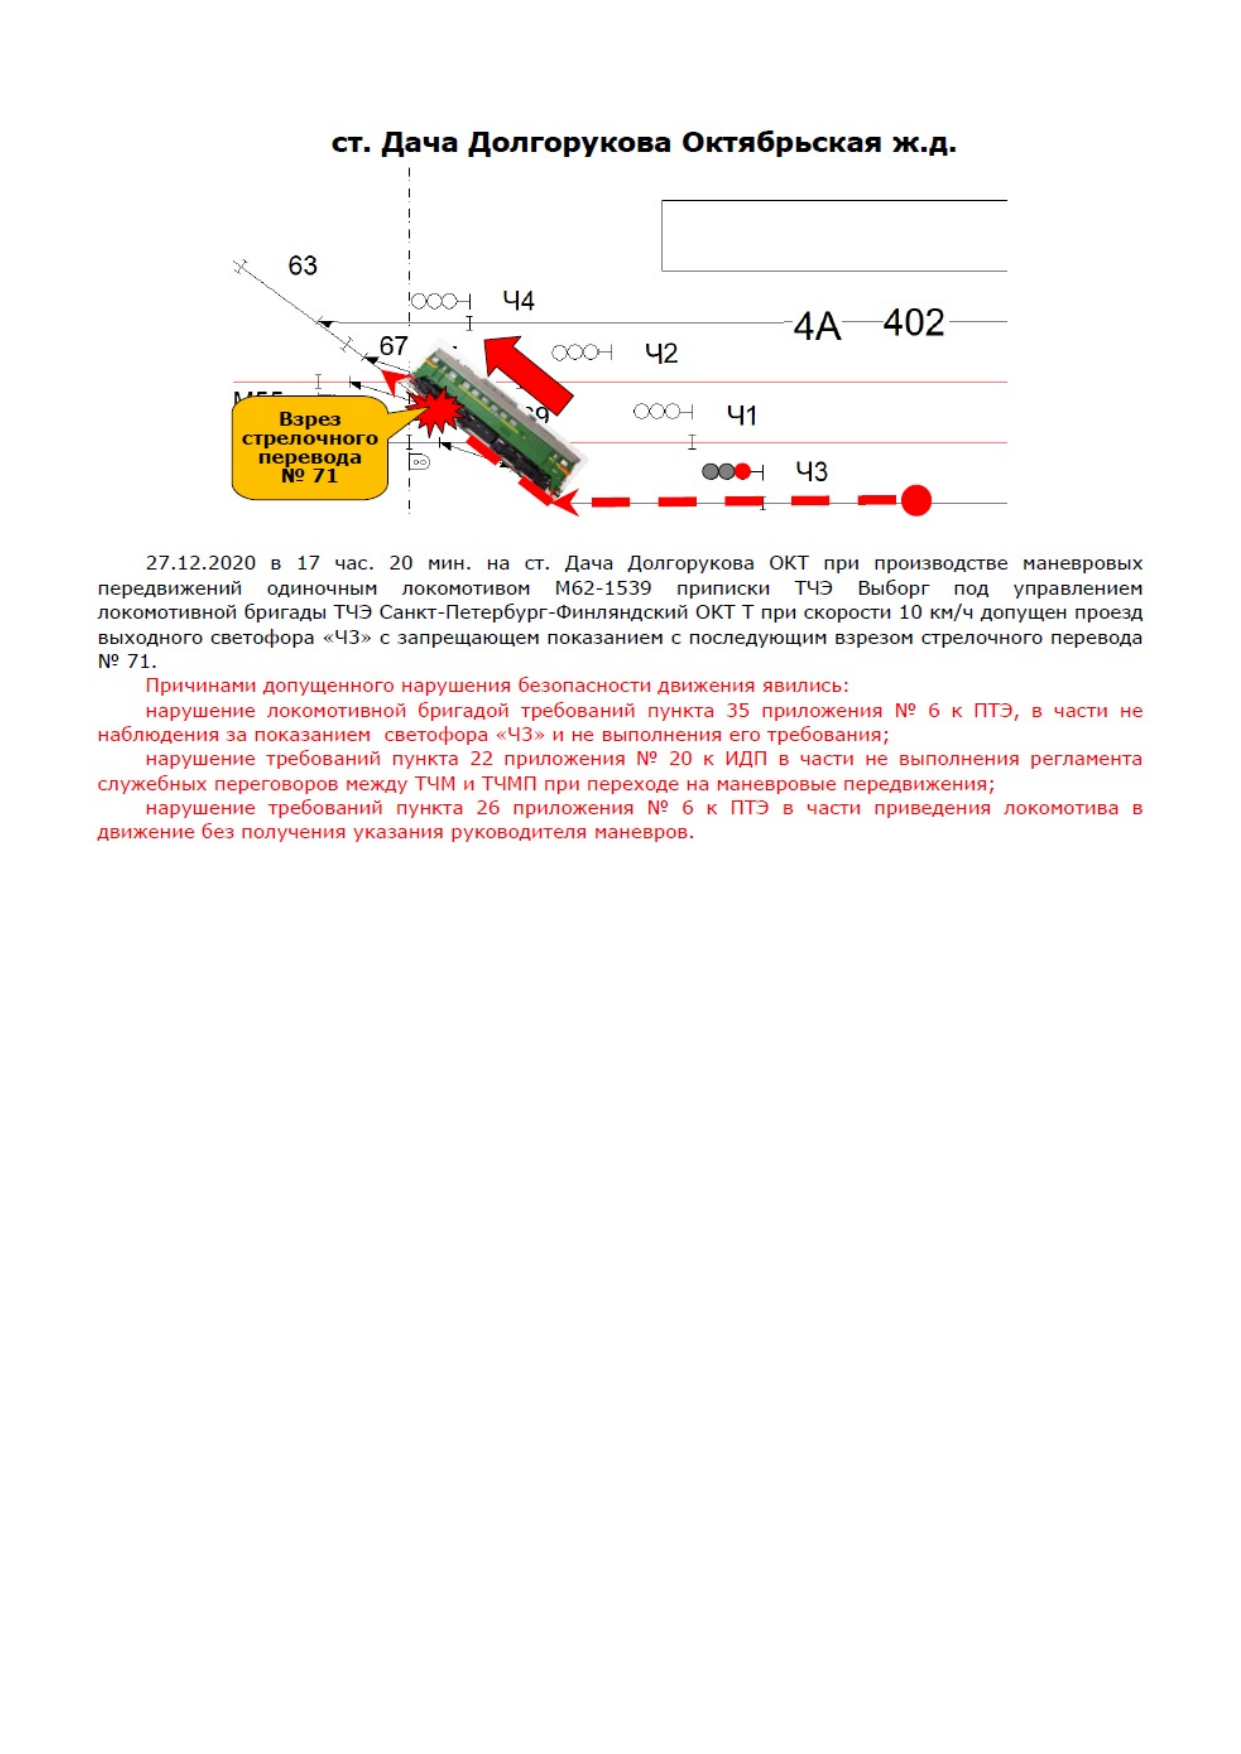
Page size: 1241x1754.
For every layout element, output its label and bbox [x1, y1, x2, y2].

picture [88, 118, 1153, 851]
